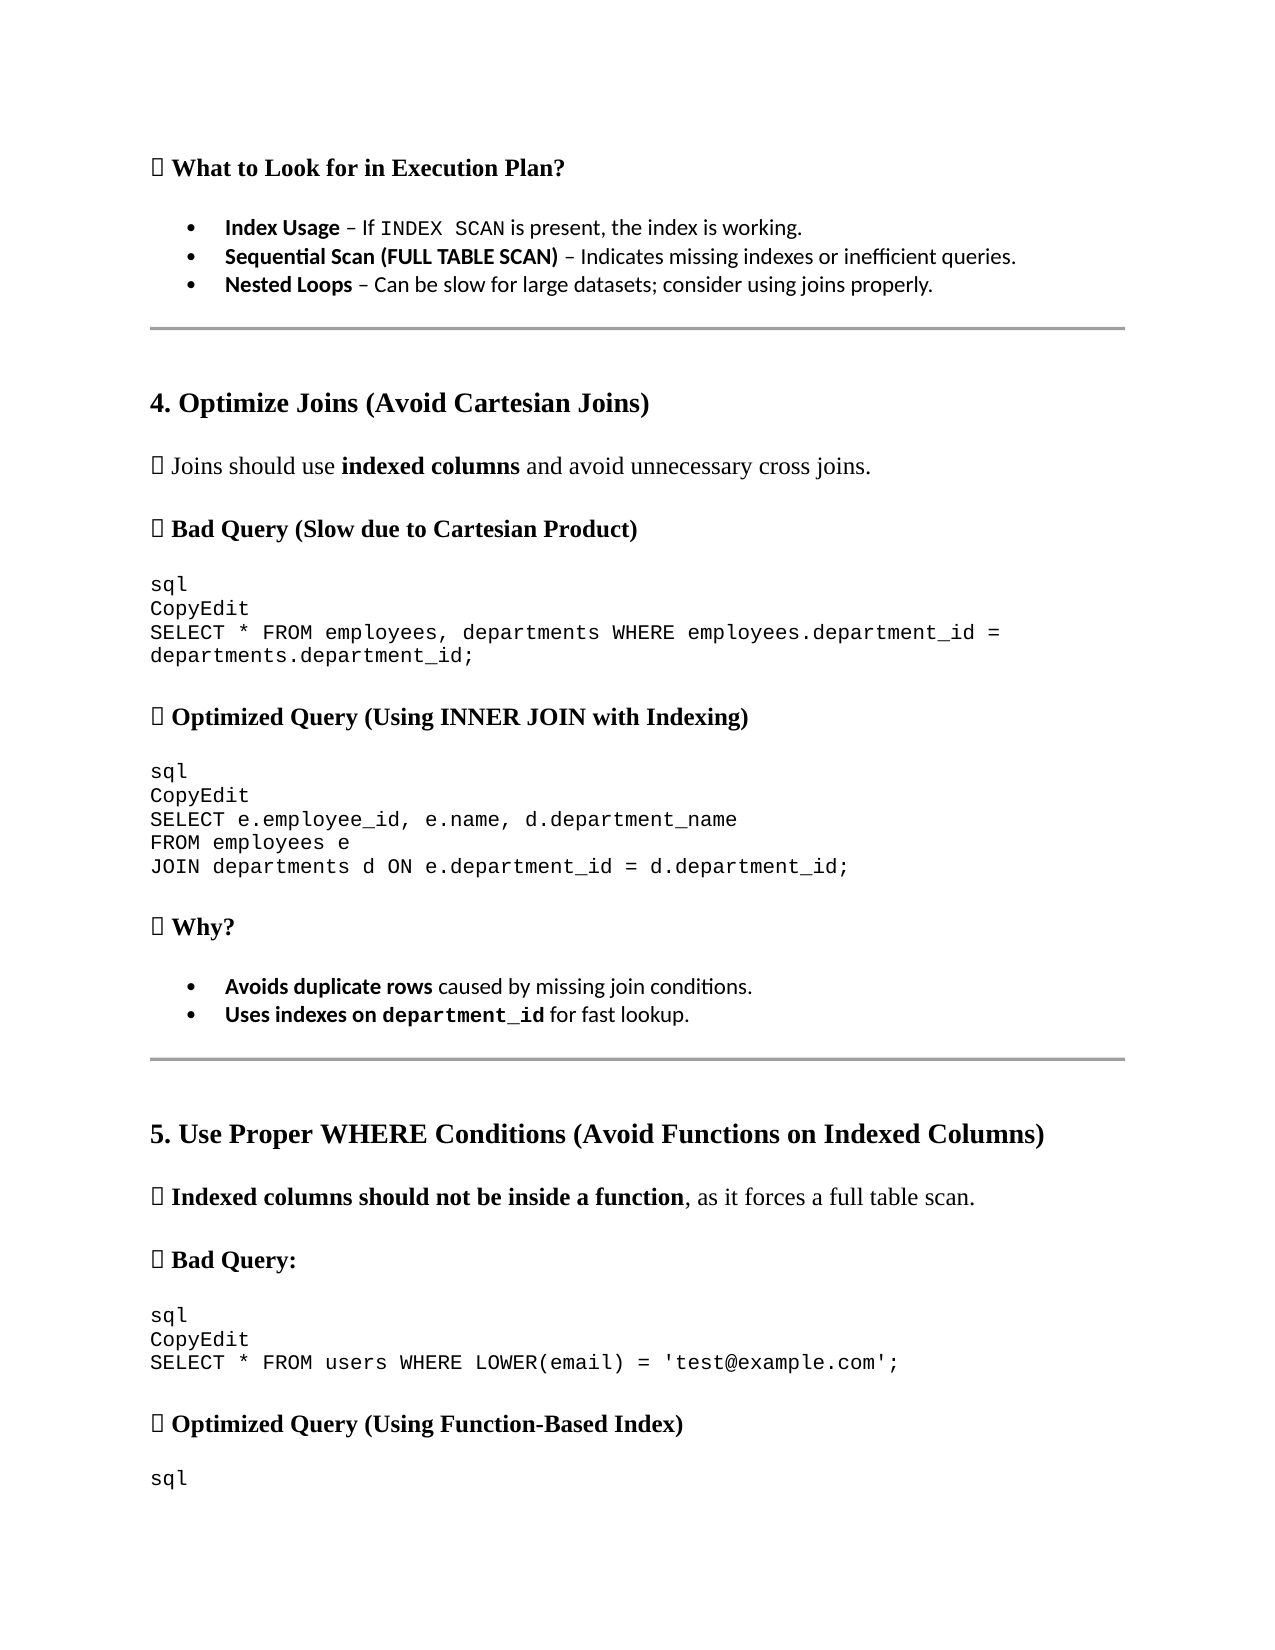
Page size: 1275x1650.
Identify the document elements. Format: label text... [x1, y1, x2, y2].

text ✅ Optimized Query (Using Function-Based Index) [150, 1405, 1125, 1439]
text FROM employees e [150, 832, 1125, 856]
text JOIN departments d ON e.department_id = d.department_id; [150, 856, 1125, 879]
subtitle 5. Use Proper WHERE Conditions (Avoid Functions on Indexed Columns) [150, 1117, 1125, 1149]
text 🔹 Why? [150, 909, 1125, 943]
text CopyEdit [150, 785, 1125, 809]
list Index Usage – If INDEX SCAN is present, the index is working. [187, 213, 1125, 242]
text CopyEdit [150, 1329, 1125, 1352]
list Uses indexes on department_id for fast lookup. [187, 1000, 1125, 1028]
text 🔴 Bad Query (Slow due to Cartesian Product) [150, 511, 1125, 545]
text sql [150, 574, 1125, 598]
text SELECT * FROM users WHERE LOWER(email) = 'test@example.com'; [150, 1352, 1125, 1376]
text CopyEdit [150, 598, 1125, 622]
text SELECT * FROM employees, departments WHERE employees.department_id = departments.department_id; [150, 622, 1125, 669]
list Sequential Scan (FULL TABLE SCAN) – Indicates missing indexes or inefficient queries. [187, 242, 1125, 270]
text sql [150, 1305, 1125, 1329]
text ✅ What to Look for in Execution Plan? [150, 150, 1125, 184]
list Nested Loops – Can be slow for large datasets; consider using joins properly. [187, 270, 1125, 298]
text ✅ Joins should use indexed columns and avoid unnecessary cross joins. [150, 448, 1125, 482]
text sql [150, 761, 1125, 785]
text SELECT e.employee_id, e.name, d.department_name [150, 809, 1125, 832]
text sql [150, 1468, 1125, 1492]
list Avoids duplicate rows caused by missing join conditions. [187, 972, 1125, 1000]
text 🔴 Bad Query: [150, 1242, 1125, 1276]
text ✅ Optimized Query (Using INNER JOIN with Indexing) [150, 698, 1125, 732]
subtitle 4. Optimize Joins (Avoid Cartesian Joins) [150, 386, 1125, 419]
text ✅ Indexed columns should not be inside a function, as it forces a full table scan. [150, 1179, 1125, 1213]
